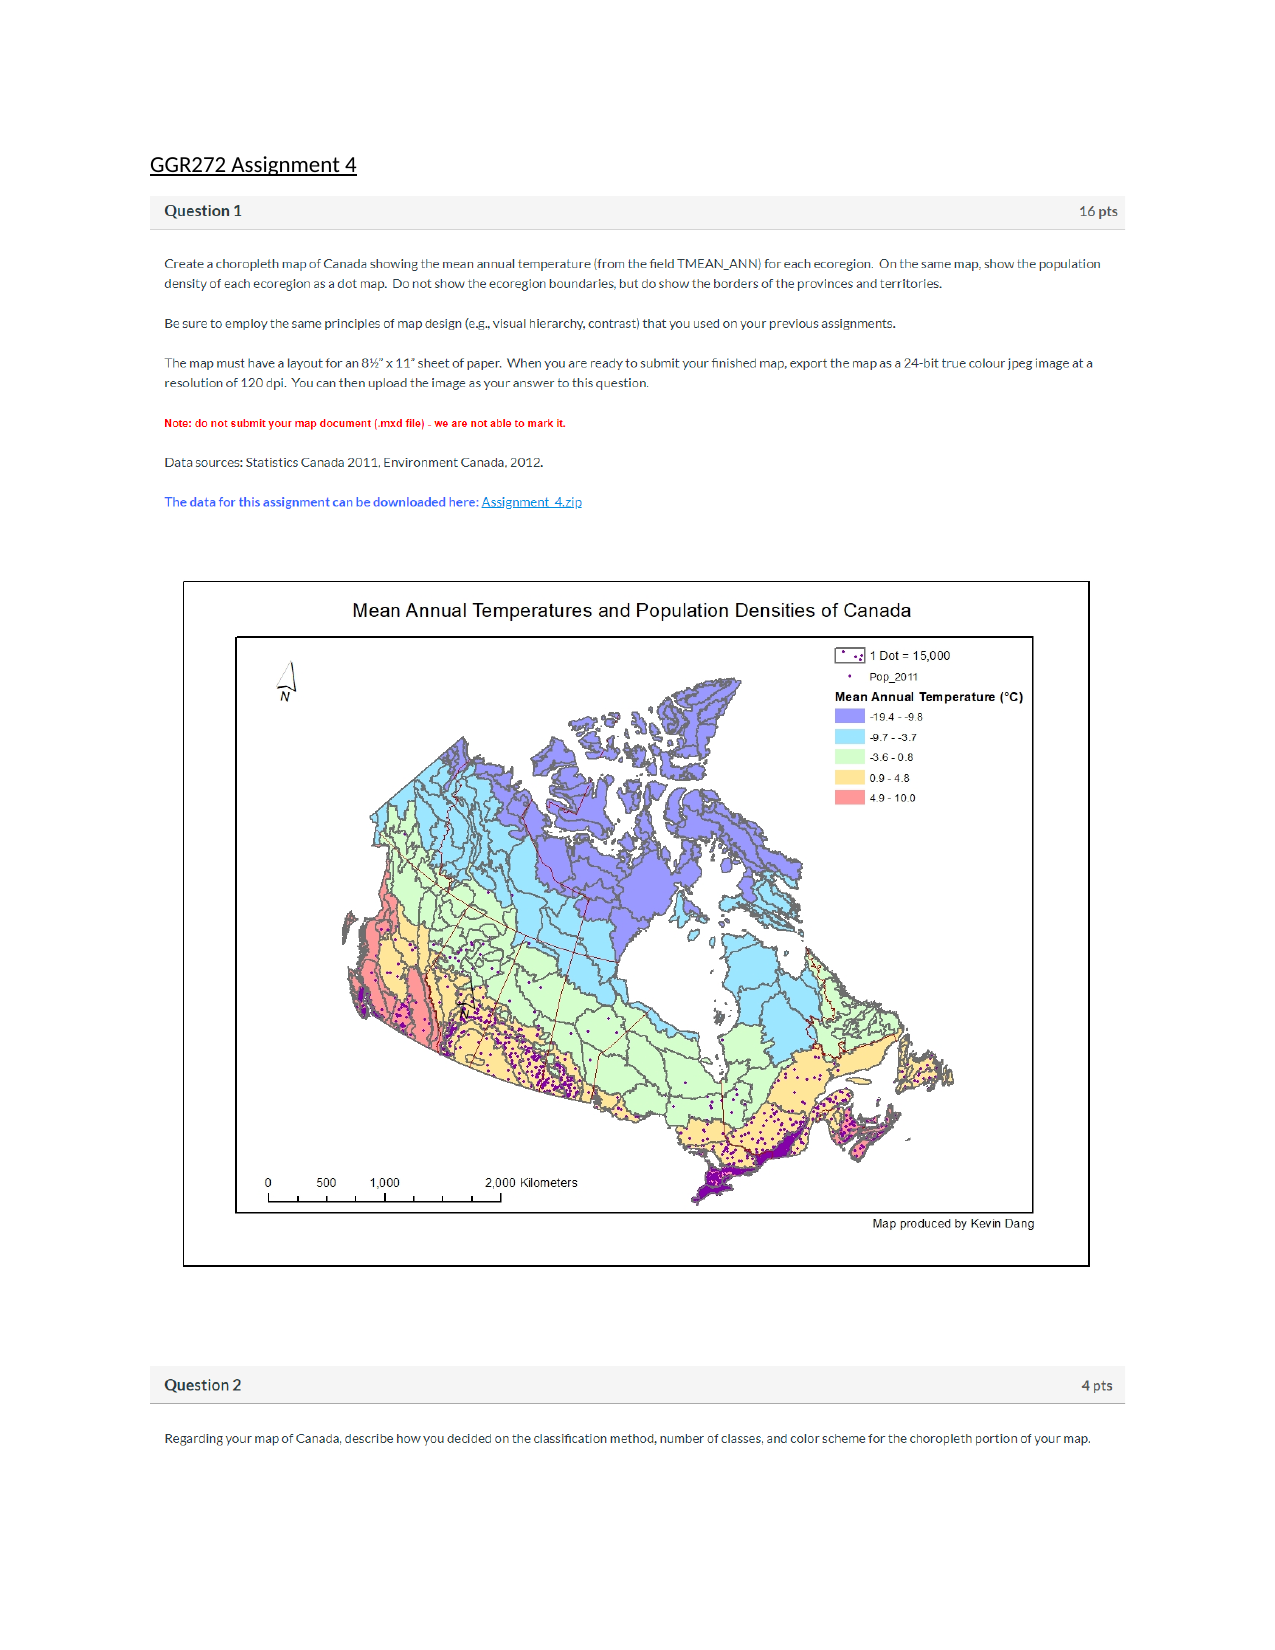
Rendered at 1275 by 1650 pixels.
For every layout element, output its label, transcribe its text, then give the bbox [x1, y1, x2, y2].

text GGR272 Assignment 4 [150, 150, 1125, 178]
picture [150, 1366, 1125, 1461]
picture [150, 196, 1125, 530]
picture [150, 548, 1123, 1301]
